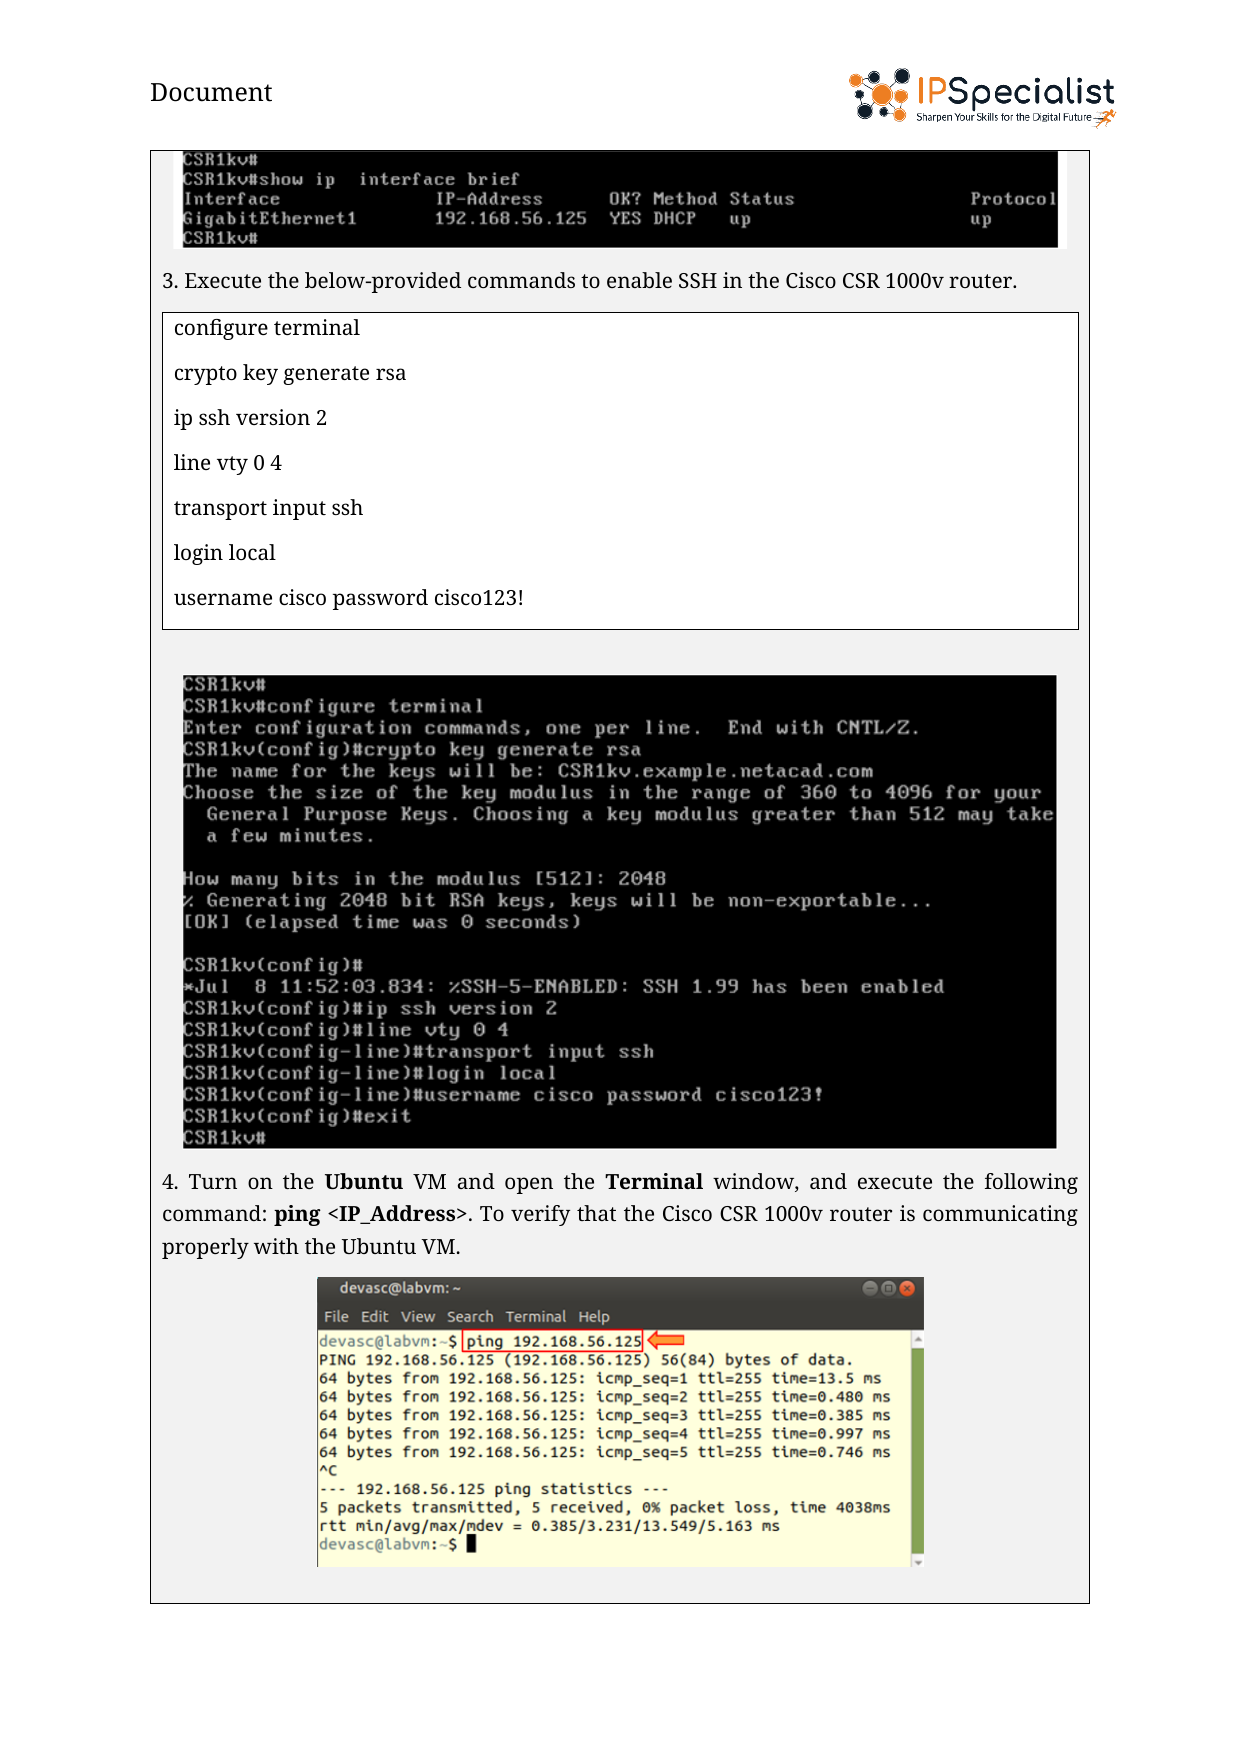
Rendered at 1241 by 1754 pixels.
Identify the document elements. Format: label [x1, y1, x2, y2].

picture [173, 151, 1068, 249]
picture [843, 54, 1121, 136]
picture [182, 674, 1058, 1150]
picture [316, 1277, 924, 1567]
table_header [151, 151, 1089, 1603]
